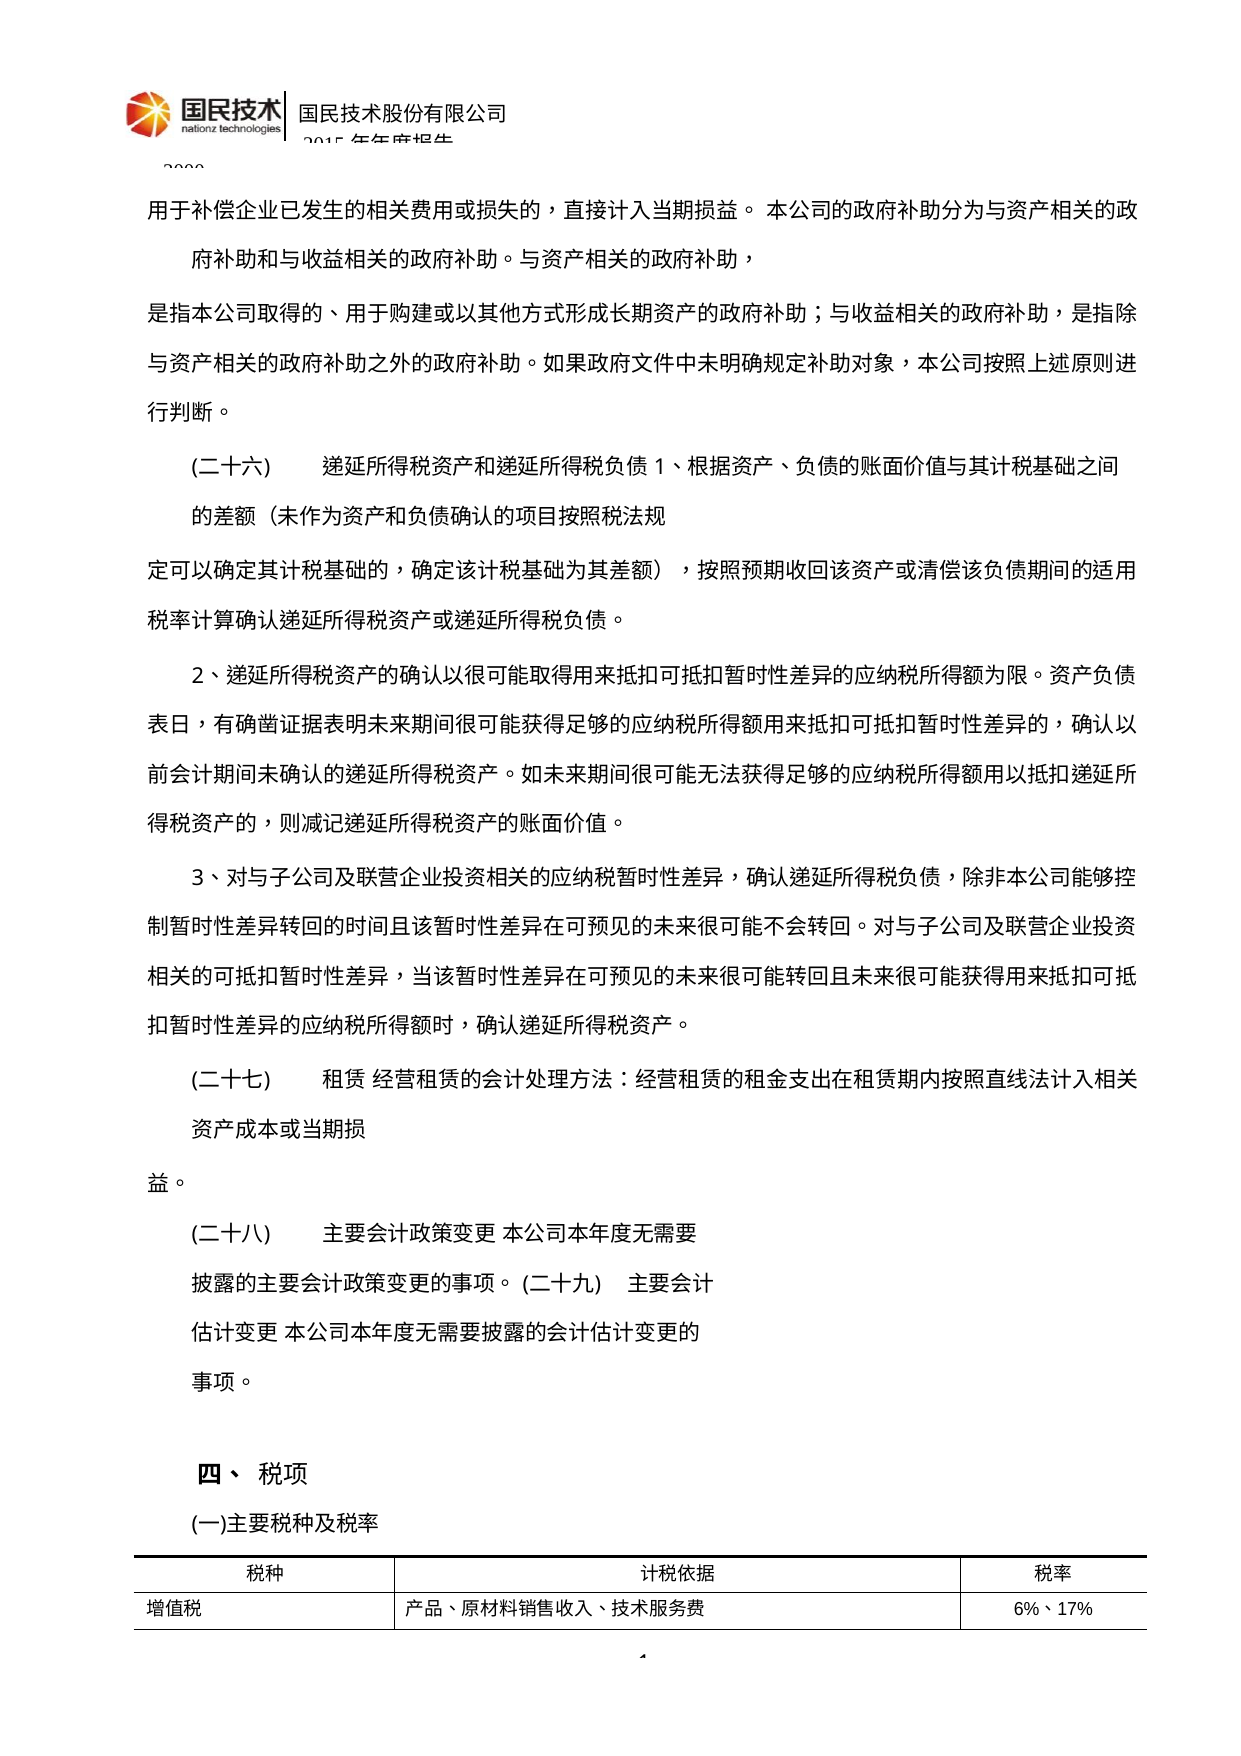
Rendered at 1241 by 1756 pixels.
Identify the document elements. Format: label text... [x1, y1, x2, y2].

text (一)主要税种及税率 [191, 1508, 1138, 1538]
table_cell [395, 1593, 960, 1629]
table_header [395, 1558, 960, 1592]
text 益。 [148, 1168, 1240, 1198]
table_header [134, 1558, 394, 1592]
text 2、递延所得税资产的确认以很可能取得用来抵扣可抵扣暂时性差异的应纳税所得额为限。资产负债 表日，有确凿证据表明未来期间很可能获得足够的应纳税所得额用来抵扣可抵扣暂时性差异的，确认以 前会计期间未确认的递延所得税资产。如未来期间很可能无法获得足够的应纳税所得额用以抵扣递延所 得税资产的，则减记递延所得税资产的账面价值。 [148, 660, 1138, 838]
text 四、 税项 [198, 1457, 1138, 1491]
text (二十八) 主要会计政策变更 本公司本年度无需要披露的主要会计政策变更的事项。 (二十九) 主要会计估计变更 本公司本年度无需要披露的会计估计变更的事项。 [191, 1218, 717, 1396]
text 用于补偿企业已发生的相关费用或损失的，直接计入当期损益。 本公司的政府补助分为与资产相关的政府补助和与收益相关的政府补助。与资产相关的政府补助， [148, 195, 1138, 274]
text 3、对与子公司及联营企业投资相关的应纳税暂时性差异，确认递延所得税负债，除非本公司能够控 制暂时性差异转回的时间且该暂时性差异在可预见的未来很可能不会转回。对与子公司及联营企业投资 相关的可抵扣暂时性差异，当该暂时性差异在可预见的未来很可能转回且未来很可能获得用来抵扣可抵 扣暂时性差异的应纳税所得额时，确认递延所得税资产。 [148, 862, 1138, 1040]
text (二十六) 递延所得税资产和递延所得税负债 1、根据资产、负债的账面价值与其计税基础之间的差额（未作为资产和负债确认的项目按照税法规 [191, 451, 1134, 531]
text 定可以确定其计税基础的，确定该计税基础为其差额），按照预期收回该资产或清偿该负债期间的适用 税率计算确认递延所得税资产或递延所得税负债。 [148, 555, 1137, 635]
text (二十七) 租赁 经营租赁的会计处理方法：经营租赁的租金支出在租赁期内按照直线法计入相关资产成本或当期损 [191, 1064, 1138, 1144]
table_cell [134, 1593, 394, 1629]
text 是指本公司取得的、用于购建或以其他方式形成长期资产的政府补助；与收益相关的政府补助，是指除 与资产相关的政府补助之外的政府补助。如果政府文件中未明确规定补助对象，本公司按照上述原则进 行判断。 [148, 298, 1137, 427]
picture [113, 90, 294, 138]
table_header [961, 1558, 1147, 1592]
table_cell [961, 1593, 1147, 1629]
